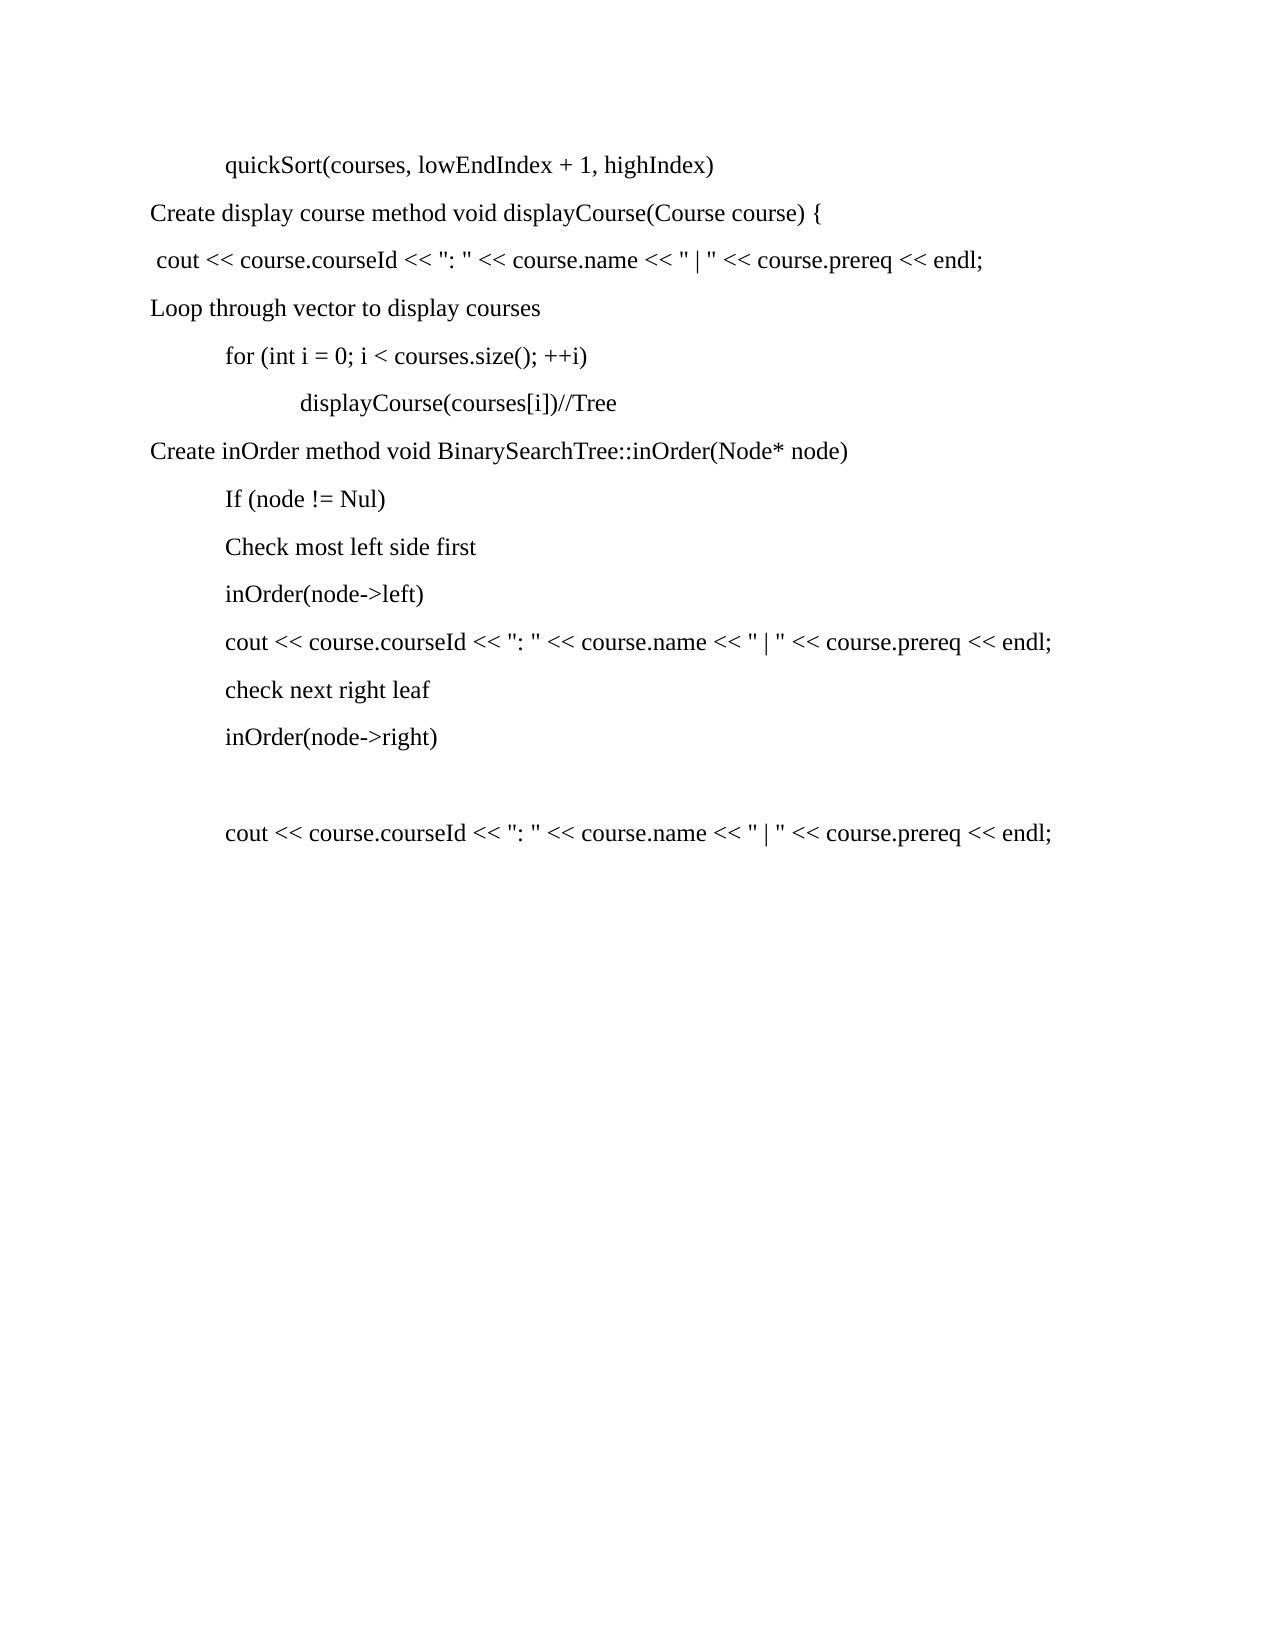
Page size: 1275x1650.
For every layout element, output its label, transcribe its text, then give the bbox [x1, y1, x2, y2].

text inOrder(node->left) [150, 579, 1125, 608]
text Loop through vector to display courses [150, 293, 1125, 322]
text cout << course.courseId << ": " << course.name << " | " << course.prereq << endl; [150, 818, 1125, 847]
text cout << course.courseId << ": " << course.name << " | " << course.prereq << endl; [150, 245, 1125, 274]
text inOrder(node->right) [150, 722, 1125, 751]
text for (int i = 0; i < courses.size(); ++i) [150, 341, 1125, 369]
text displayCourse(courses[i])//Tree [225, 388, 1125, 417]
text cout << course.courseId << ": " << course.name << " | " << course.prereq << endl; [150, 627, 1125, 656]
text check next right leaf [150, 675, 1125, 703]
text Create display course method void displayCourse(Course course) { [150, 198, 1125, 226]
text quickSort(courses, lowEndIndex + 1, highIndex) [150, 150, 1125, 179]
text Create inOrder method void BinarySearchTree::inOrder(Node* node) [150, 436, 1125, 465]
text If (node != Nul) [150, 484, 1125, 513]
text Check most left side first [150, 532, 1125, 560]
